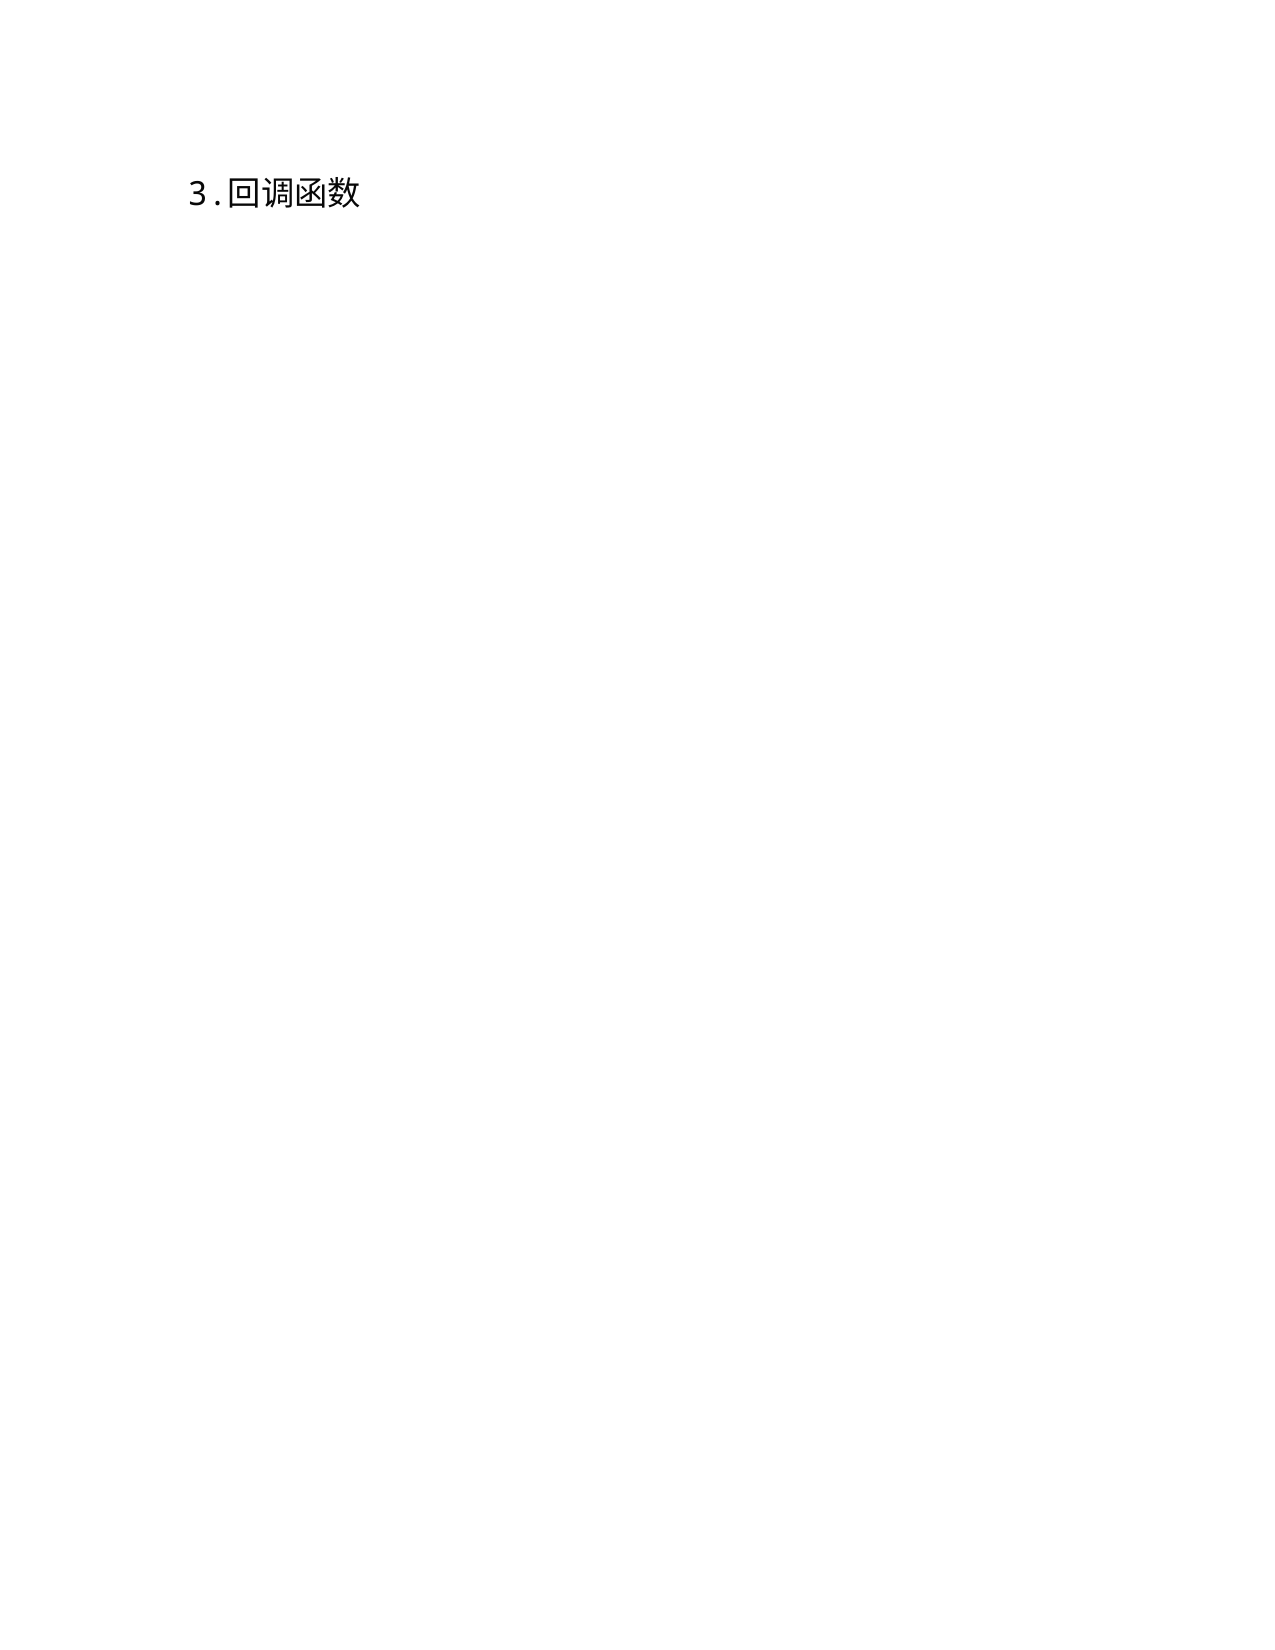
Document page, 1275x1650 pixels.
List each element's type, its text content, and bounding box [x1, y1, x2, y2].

list 3.回调函数 [187, 159, 1087, 224]
